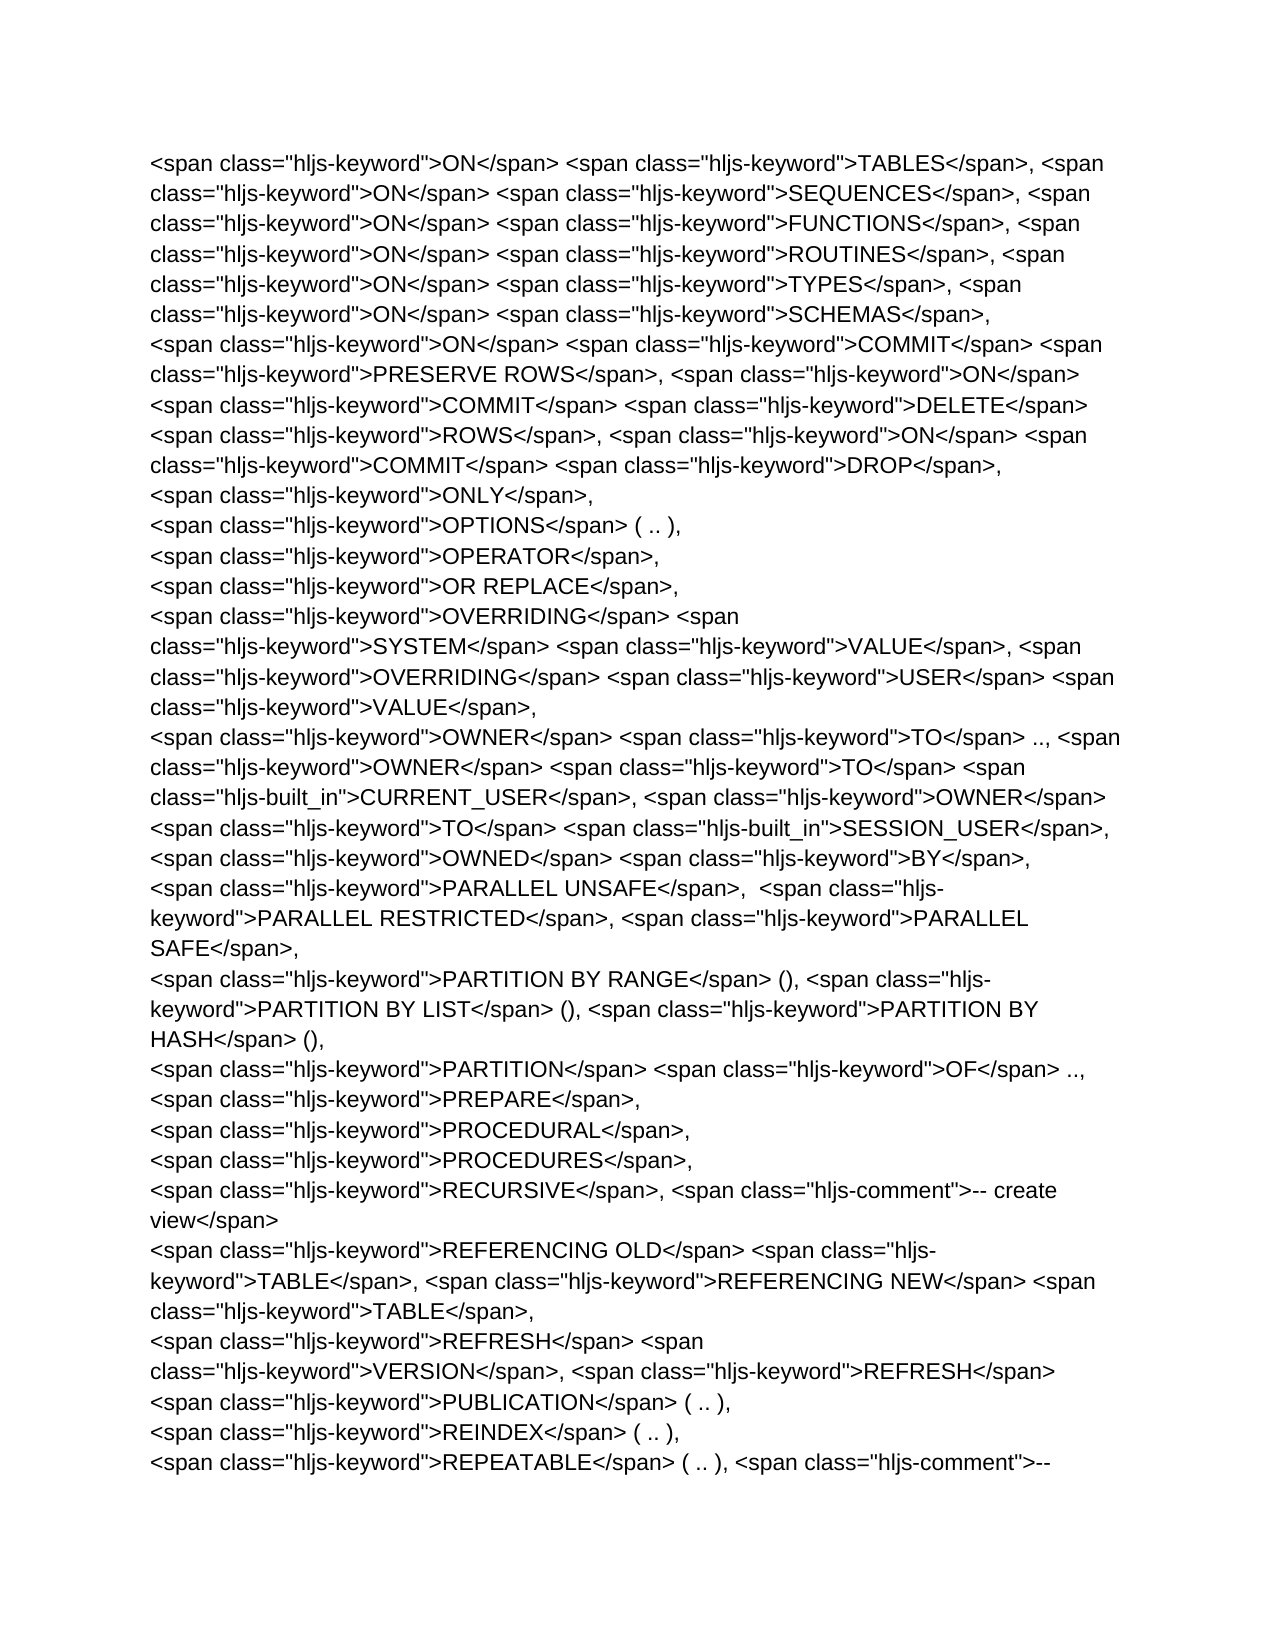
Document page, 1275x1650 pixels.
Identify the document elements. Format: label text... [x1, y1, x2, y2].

text <span class="hljs-keyword">OVERRIDING</span> <span class="hljs-keyword">SYSTEM</span> <span class="hljs-keyword">VALUE</span>, <span class="hljs-keyword">OVERRIDING</span> <span class="hljs-keyword">USER</span> <span class="hljs-keyword">VALUE</span>, [150, 603, 1125, 720]
text <span class="hljs-keyword">REFRESH</span> <span class="hljs-keyword">VERSION</span>, <span class="hljs-keyword">REFRESH</span> <span class="hljs-keyword">PUBLICATION</span> ( .. ), [150, 1328, 1125, 1415]
text <span class="hljs-keyword">RECURSIVE</span>, <span class="hljs-comment">-- create view</span> [150, 1177, 1125, 1234]
text <span class="hljs-keyword">REINDEX</span> ( .. ), [150, 1419, 1125, 1445]
text <span class="hljs-keyword">PROCEDURAL</span>, [150, 1117, 1125, 1143]
text <span class="hljs-keyword">OR REPLACE</span>, [150, 573, 1125, 599]
text <span class="hljs-keyword">ON</span> <span class="hljs-keyword">COMMIT</span> <span class="hljs-keyword">PRESERVE ROWS</span>, <span class="hljs-keyword">ON</span> <span class="hljs-keyword">COMMIT</span> <span class="hljs-keyword">DELETE</span> <span class="hljs-keyword">ROWS</span>, <span class="hljs-keyword">ON</span> <span class="hljs-keyword">COMMIT</span> <span class="hljs-keyword">DROP</span>, [150, 331, 1125, 478]
text <span class="hljs-keyword">PREPARE</span>, [150, 1086, 1125, 1113]
text <span class="hljs-keyword">PARTITION</span> <span class="hljs-keyword">OF</span> .., [150, 1056, 1125, 1083]
text <span class="hljs-keyword">OPTIONS</span> ( .. ), [150, 512, 1125, 539]
text <span class="hljs-keyword">REFERENCING OLD</span> <span class="hljs-keyword">TABLE</span>, <span class="hljs-keyword">REFERENCING NEW</span> <span class="hljs-keyword">TABLE</span>, [150, 1237, 1125, 1324]
text <span class="hljs-keyword">PARTITION BY RANGE</span> (), <span class="hljs-keyword">PARTITION BY LIST</span> (), <span class="hljs-keyword">PARTITION BY HASH</span> (), [150, 966, 1125, 1052]
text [150, 1449, 1125, 1475]
text <span class="hljs-keyword">ON</span> <span class="hljs-keyword">TABLES</span>, <span class="hljs-keyword">ON</span> <span class="hljs-keyword">SEQUENCES</span>, <span class="hljs-keyword">ON</span> <span class="hljs-keyword">FUNCTIONS</span>, <span class="hljs-keyword">ON</span> <span class="hljs-keyword">ROUTINES</span>, <span class="hljs-keyword">ON</span> <span class="hljs-keyword">TYPES</span>, <span class="hljs-keyword">ON</span> <span class="hljs-keyword">SCHEMAS</span>, [150, 150, 1125, 327]
text <span class="hljs-keyword">OPERATOR</span>, [150, 543, 1125, 569]
text <span class="hljs-keyword">OWNER</span> <span class="hljs-keyword">TO</span> .., <span class="hljs-keyword">OWNER</span> <span class="hljs-keyword">TO</span> <span class="hljs-built_in">CURRENT_USER</span>, <span class="hljs-keyword">OWNER</span> <span class="hljs-keyword">TO</span> <span class="hljs-built_in">SESSION_USER</span>, [150, 724, 1125, 841]
text <span class="hljs-keyword">ONLY</span>, [150, 482, 1125, 509]
text <span class="hljs-keyword">PROCEDURES</span>, [150, 1147, 1125, 1173]
text <span class="hljs-keyword">OWNED</span> <span class="hljs-keyword">BY</span>, [150, 845, 1125, 871]
text <span class="hljs-keyword">PARALLEL UNSAFE</span>, <span class="hljs-keyword">PARALLEL RESTRICTED</span>, <span class="hljs-keyword">PARALLEL SAFE</span>, [150, 875, 1125, 962]
